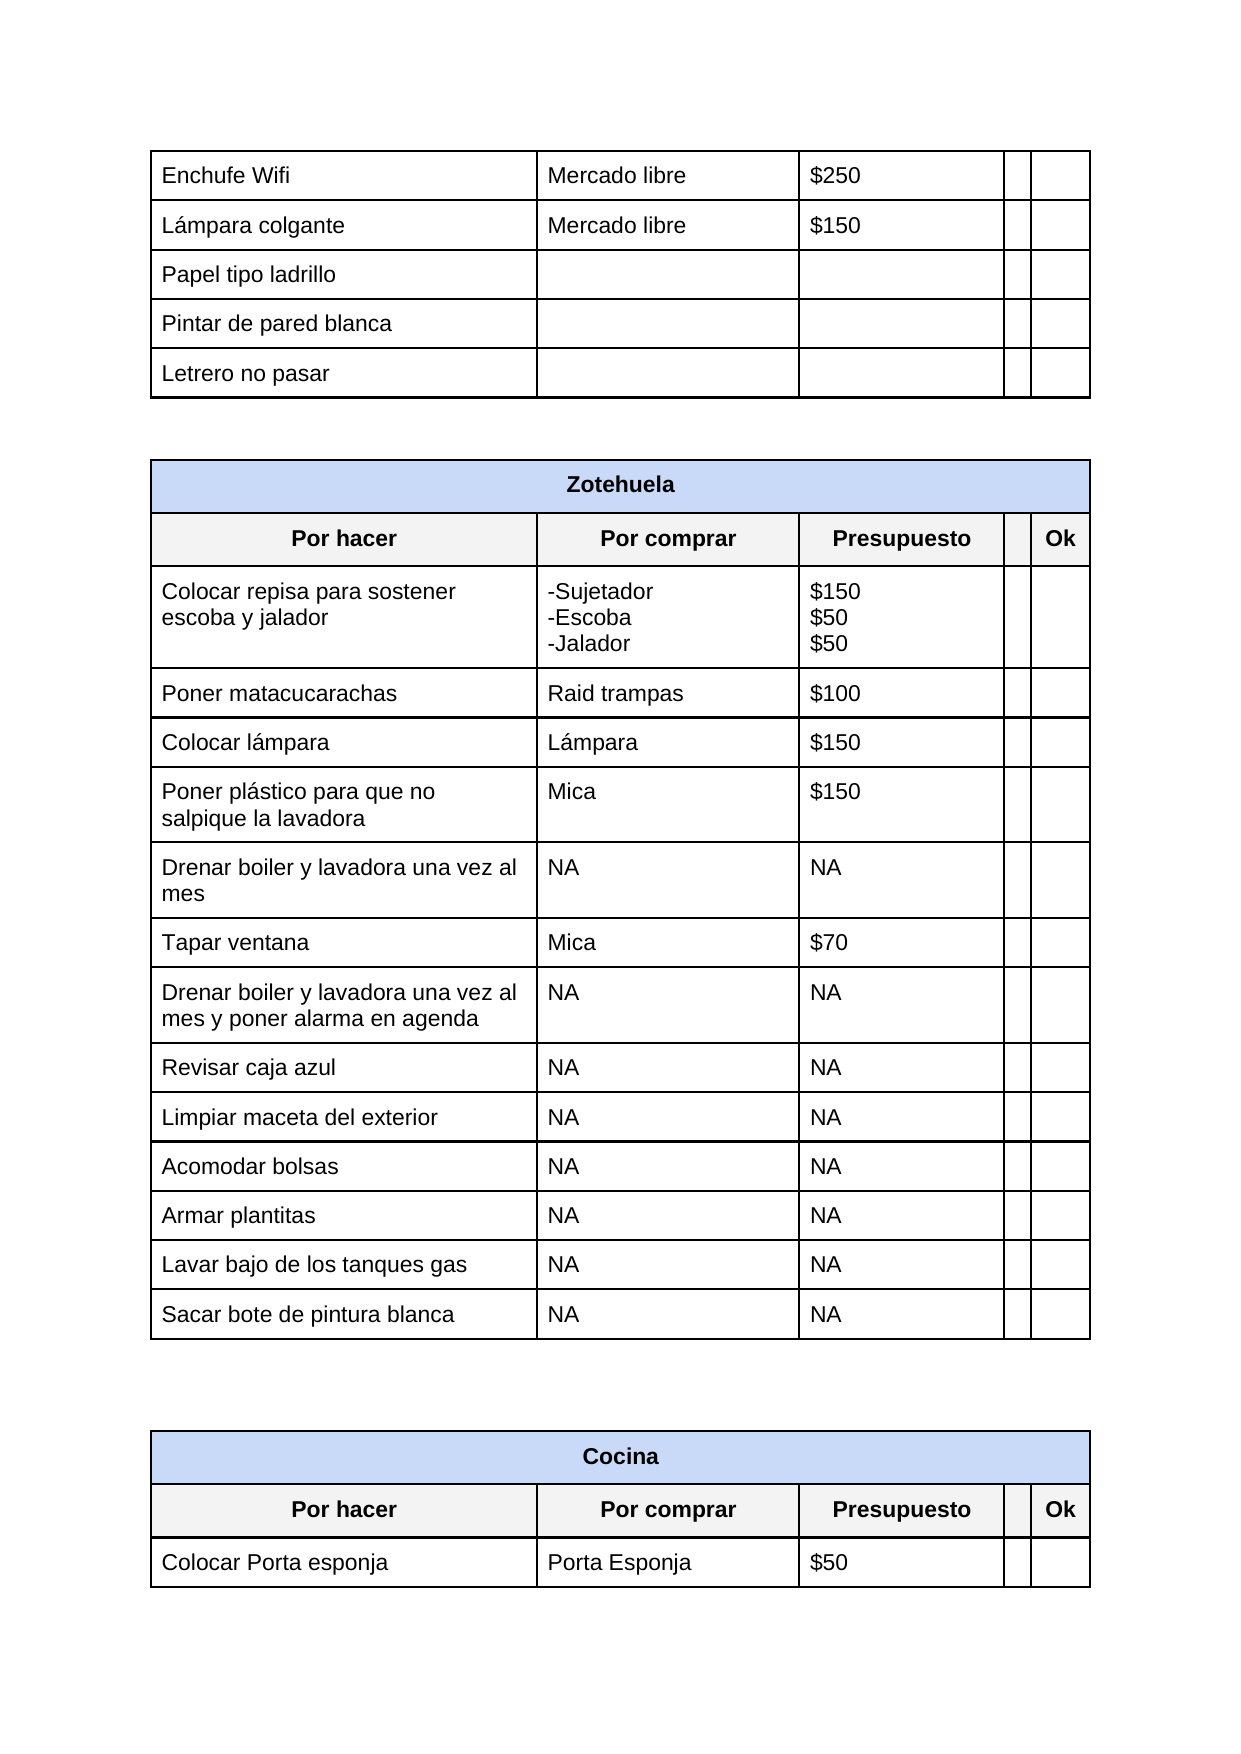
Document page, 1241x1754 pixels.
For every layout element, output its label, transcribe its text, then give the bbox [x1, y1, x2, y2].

table_cell Ok [1032, 514, 1089, 565]
table_cell NA [800, 843, 1003, 917]
table_cell Letrero no pasar [152, 349, 536, 396]
table_cell Por hacer [152, 514, 536, 565]
table_cell [538, 349, 798, 396]
table_cell NA [800, 1241, 1003, 1288]
table_cell [1032, 1044, 1089, 1091]
table_cell NA [538, 1241, 798, 1288]
table_cell NA [800, 968, 1003, 1042]
table_cell [1032, 201, 1089, 248]
table_cell Por comprar [538, 1485, 798, 1536]
table_cell [1032, 567, 1089, 667]
table_cell [1032, 919, 1089, 966]
table_cell [1032, 669, 1089, 716]
table_cell [1005, 669, 1030, 716]
table_header Cocina [152, 1432, 1089, 1483]
table_cell $250 [800, 152, 1003, 199]
table_cell Enchufe Wifi [152, 152, 536, 199]
table_cell Presupuesto [800, 1485, 1003, 1536]
table_cell NA [538, 1192, 798, 1239]
table_cell [1032, 152, 1089, 199]
table_cell NA [800, 1093, 1003, 1140]
table_cell Colocar repisa para sostener escoba y jalador [152, 567, 536, 667]
table_cell Por hacer [152, 1485, 536, 1536]
table_cell NA [538, 843, 798, 917]
table_cell Por comprar [538, 514, 798, 565]
table_cell Poner matacucarachas [152, 669, 536, 716]
table_cell Pintar de pared blanca [152, 300, 536, 347]
table_cell [1005, 768, 1030, 841]
table_cell [1032, 300, 1089, 347]
table_cell Mercado libre [538, 152, 798, 199]
table_cell Limpiar maceta del exterior [152, 1093, 536, 1140]
table_cell [800, 251, 1003, 298]
table_cell NA [538, 1143, 798, 1189]
table_cell [800, 300, 1003, 347]
table_cell [1032, 349, 1089, 396]
table_cell [1005, 1143, 1030, 1189]
table_cell Drenar boiler y lavadora una vez al mes y poner alarma en agenda [152, 968, 536, 1042]
table_cell [1032, 843, 1089, 917]
table_cell [1005, 349, 1030, 396]
table_cell Revisar caja azul [152, 1044, 536, 1091]
table_cell Mica [538, 919, 798, 966]
table_cell [1032, 768, 1089, 841]
table_cell $150 [800, 201, 1003, 248]
table_cell Raid trampas [538, 669, 798, 716]
table_cell [1032, 968, 1089, 1042]
table_cell NA [538, 1044, 798, 1091]
table_header Zotehuela [152, 461, 1089, 512]
table_cell [1032, 1241, 1089, 1288]
table_cell Lavar bajo de los tanques gas [152, 1241, 536, 1288]
table_cell Mercado libre [538, 201, 798, 248]
table_cell [1005, 201, 1030, 248]
table_cell -Sujetador -Escoba -Jalador [538, 567, 798, 667]
table_cell NA [538, 968, 798, 1042]
table_cell Presupuesto [800, 514, 1003, 565]
table_cell [1032, 1143, 1089, 1189]
table_cell [1005, 514, 1030, 565]
table_cell [1005, 968, 1030, 1042]
table_cell [538, 251, 798, 298]
table_cell Colocar Porta esponja [152, 1539, 536, 1586]
table_cell Colocar lámpara [152, 719, 536, 766]
table_cell [1032, 719, 1089, 766]
table_cell [1005, 719, 1030, 766]
table_cell [1005, 1044, 1030, 1091]
table_cell Poner plástico para que no salpique la lavadora [152, 768, 536, 841]
table_cell [1005, 1241, 1030, 1288]
table_cell Ok [1032, 1485, 1089, 1536]
table_cell [538, 300, 798, 347]
table_cell $150 [800, 768, 1003, 841]
table_cell [1005, 251, 1030, 298]
table_cell [1005, 1485, 1030, 1536]
table_cell NA [800, 1192, 1003, 1239]
table_cell [1032, 1539, 1089, 1586]
table_cell [1005, 919, 1030, 966]
table_cell [1005, 1290, 1030, 1337]
table_cell $100 [800, 669, 1003, 716]
table_cell Lámpara [538, 719, 798, 766]
table_cell NA [800, 1044, 1003, 1091]
table_cell [1005, 1192, 1030, 1239]
table_cell [1032, 1290, 1089, 1337]
table_cell Lámpara colgante [152, 201, 536, 248]
table_cell Tapar ventana [152, 919, 536, 966]
table_cell [1005, 152, 1030, 199]
table_cell [1032, 1093, 1089, 1140]
table_cell $70 [800, 919, 1003, 966]
table_cell $150 [800, 719, 1003, 766]
table_cell [1032, 1192, 1089, 1239]
table_cell NA [800, 1290, 1003, 1337]
table_cell Mica [538, 768, 798, 841]
table_cell [1005, 1093, 1030, 1140]
table_cell [1005, 1539, 1030, 1586]
table_cell NA [538, 1290, 798, 1337]
table_cell Papel tipo ladrillo [152, 251, 536, 298]
table_cell [800, 349, 1003, 396]
table_cell Drenar boiler y lavadora una vez al mes [152, 843, 536, 917]
table_cell [1005, 567, 1030, 667]
table_cell Porta Esponja [538, 1539, 798, 1586]
table_cell NA [538, 1093, 798, 1140]
table_cell [1005, 843, 1030, 917]
table_cell $150 $50 $50 [800, 567, 1003, 667]
table_cell Acomodar bolsas [152, 1143, 536, 1189]
table_cell [1032, 251, 1089, 298]
table_cell Sacar bote de pintura blanca [152, 1290, 536, 1337]
table_cell NA [800, 1143, 1003, 1189]
table_cell $50 [800, 1539, 1003, 1586]
table_cell Armar plantitas [152, 1192, 536, 1239]
table_cell [1005, 300, 1030, 347]
